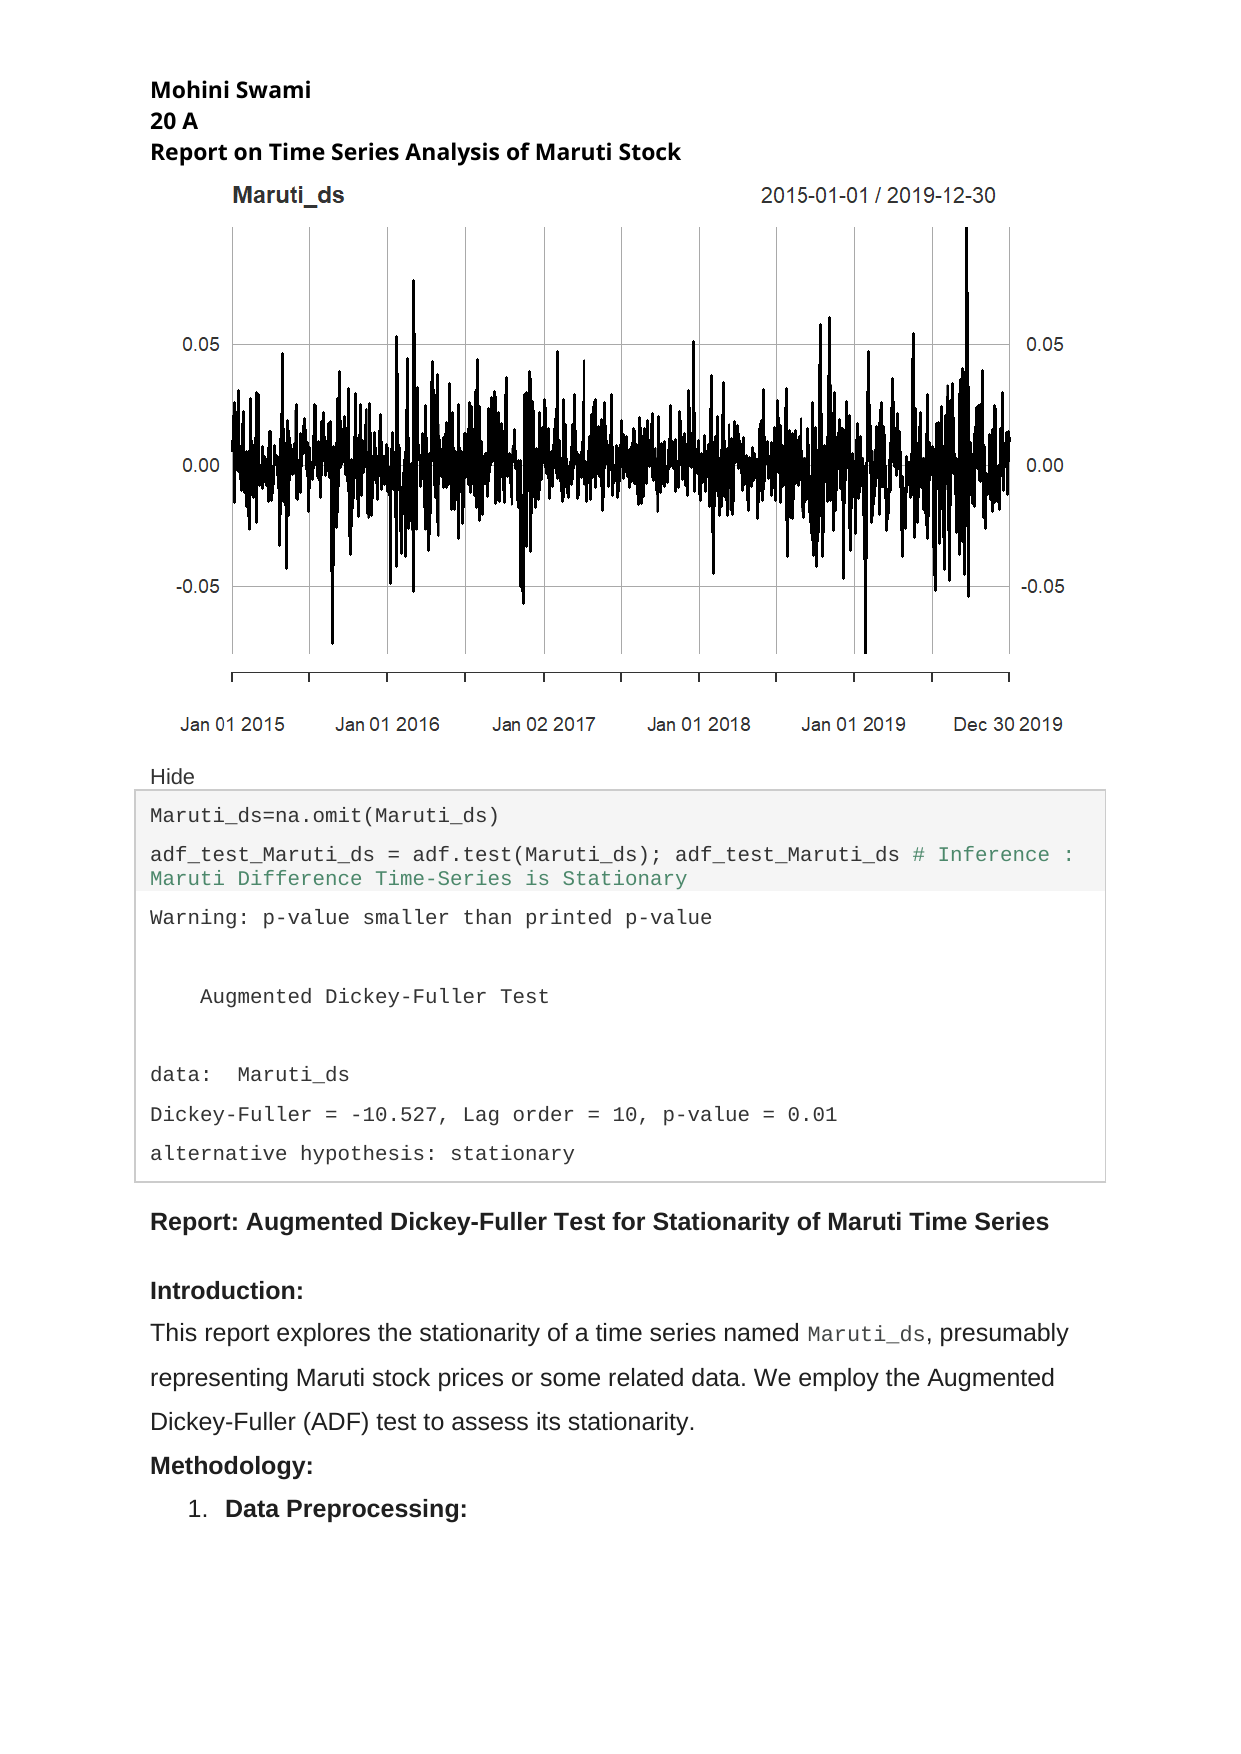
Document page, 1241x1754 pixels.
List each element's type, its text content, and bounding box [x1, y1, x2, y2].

text adf_test_Maruti_ds = adf.test(Maruti_ds); adf_test_Maruti_ds # Inference : Maruti Difference Time-Series is Stationary [136, 828, 1105, 891]
list Data Preprocessing: [187, 1479, 1090, 1523]
text Warning: p-value smaller than printed p-value [136, 891, 1105, 930]
text Introduction: [150, 1261, 1090, 1304]
text Methodology: [150, 1436, 1090, 1479]
text Report: Augmented Dickey-Fuller Test for Stationarity of Maruti Time Series [150, 1198, 1090, 1236]
text Augmented Dickey-Fuller Test [136, 969, 1105, 1009]
text alternative hypothesis: stationary [136, 1127, 1105, 1181]
text data: Maruti_ds [136, 1048, 1105, 1087]
text Hide [150, 764, 1090, 789]
picture [150, 167, 1091, 748]
text Dickey-Fuller = -10.527, Lag order = 10, p-value = 0.01 [136, 1087, 1105, 1127]
text Maruti_ds=na.omit(Maruti_ds) [136, 791, 1105, 828]
text This report explores the stationarity of a time series named Maruti_ds, presumably representing Maruti stock prices or some related data. We employ the Augmented Dickey-Fuller (ADF) test to assess its stationarity. [150, 1304, 1090, 1436]
